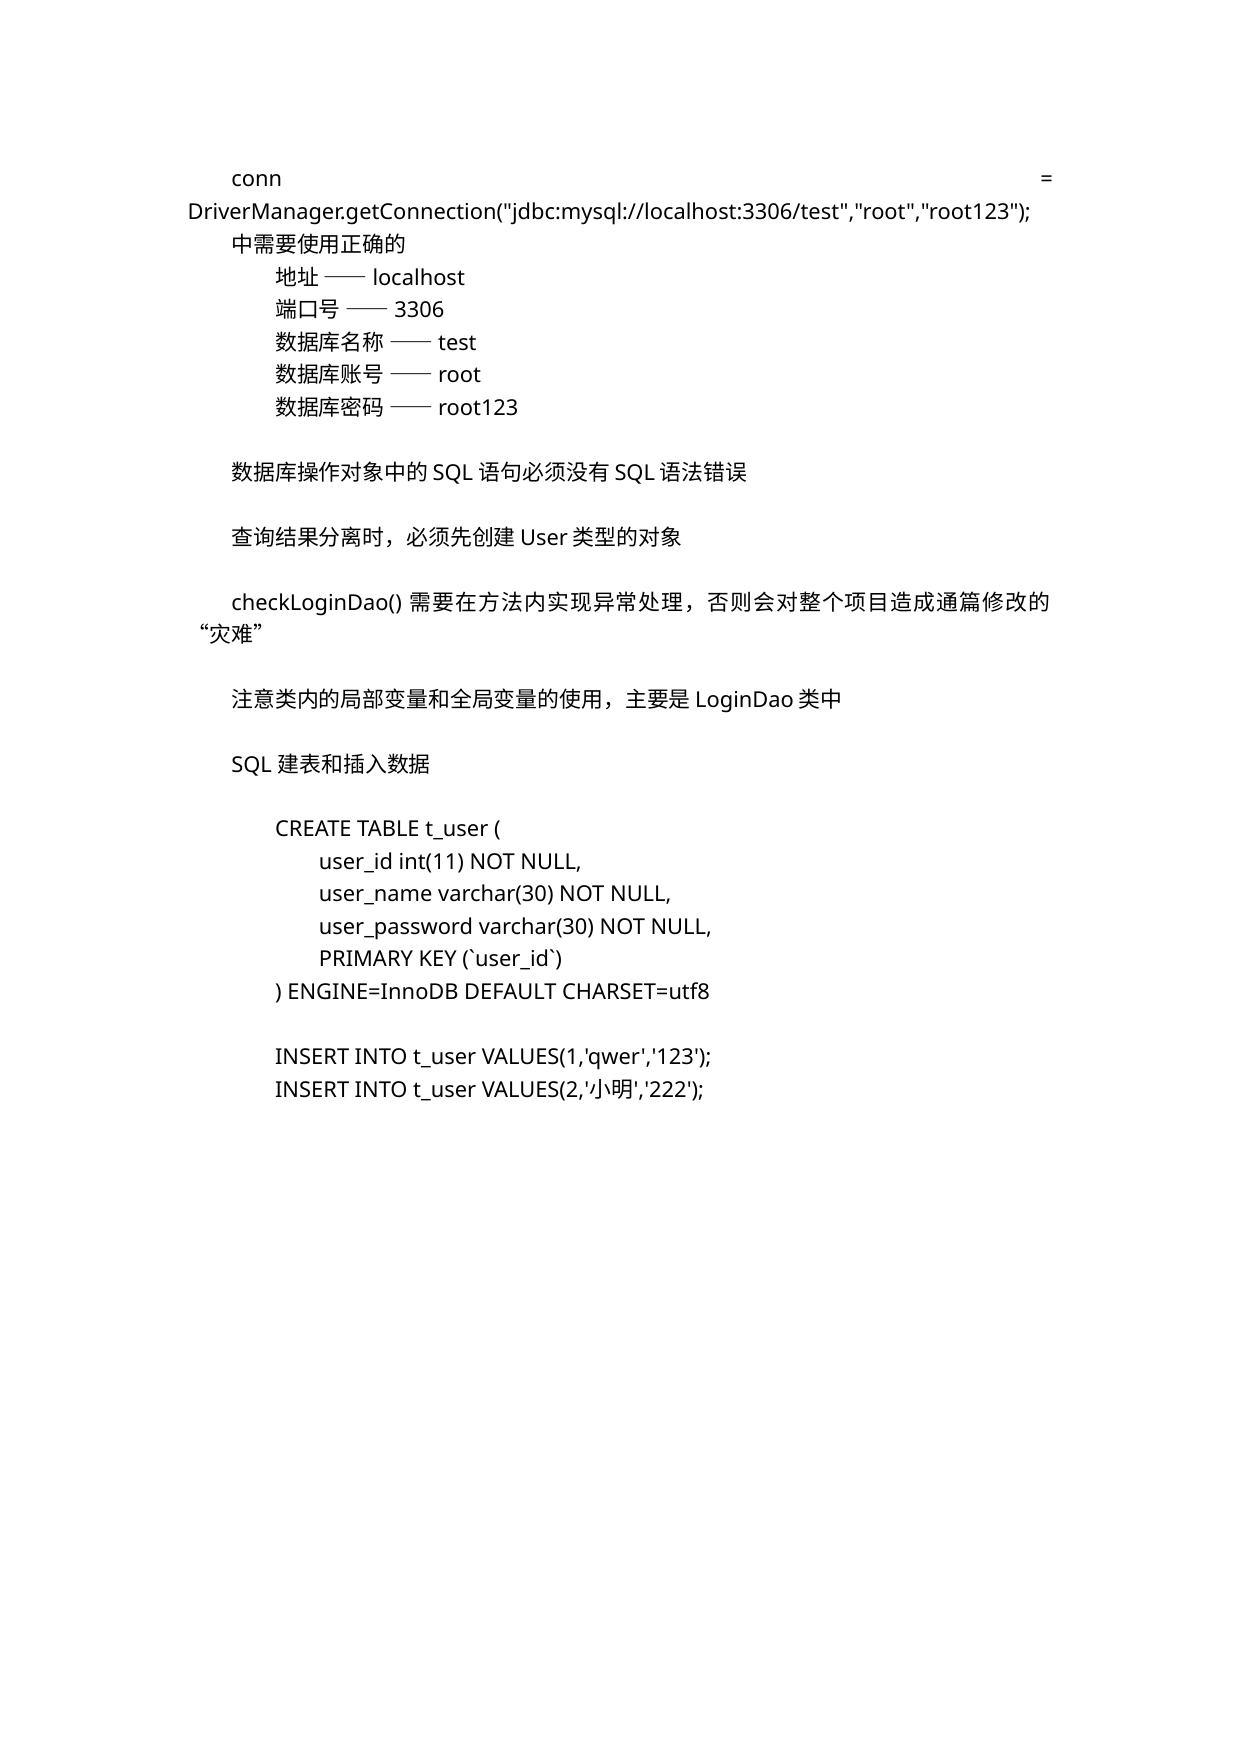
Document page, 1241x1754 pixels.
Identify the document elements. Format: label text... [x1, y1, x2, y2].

text checkLoginDao() 需要在方法内实现异常处理，否则会对整个项目造成通篇修改的“灾难” [187, 584, 1053, 649]
text 数据库密码 —— root123 [187, 389, 1053, 422]
text SQL 建表和插入数据 [187, 747, 1053, 779]
text 地址 —— localhost [187, 259, 1053, 292]
text PRIMARY KEY (`user_id`) [187, 942, 1053, 974]
text 数据库操作对象中的SQL 语句必须没有SQL语法错误 [187, 454, 1053, 487]
text 数据库名称 —— test [187, 324, 1053, 357]
text INSERT INTO t_user VALUES(1,'qwer','123'); [187, 1039, 1053, 1072]
text ) ENGINE=InnoDB DEFAULT CHARSET=utf8 [187, 974, 1053, 1007]
text 中需要使用正确的 [187, 227, 1053, 259]
text conn = DriverManager.getConnection("jdbc:mysql://localhost:3306/test","root","root123"); [187, 162, 1053, 227]
text INSERT INTO t_user VALUES(2,'小明','222'); [187, 1072, 1053, 1137]
text 注意类内的局部变量和全局变量的使用，主要是LoginDao类中 [187, 682, 1053, 714]
text 数据库账号 —— root [187, 357, 1053, 389]
text 查询结果分离时，必须先创建User类型的对象 [187, 519, 1053, 552]
text user_id int(11) NOT NULL, [187, 844, 1053, 877]
text 端口号 —— 3306 [187, 292, 1053, 324]
text user_password varchar(30) NOT NULL, [187, 909, 1053, 942]
text user_name varchar(30) NOT NULL, [187, 877, 1053, 909]
text CREATE TABLE t_user ( [187, 812, 1053, 844]
